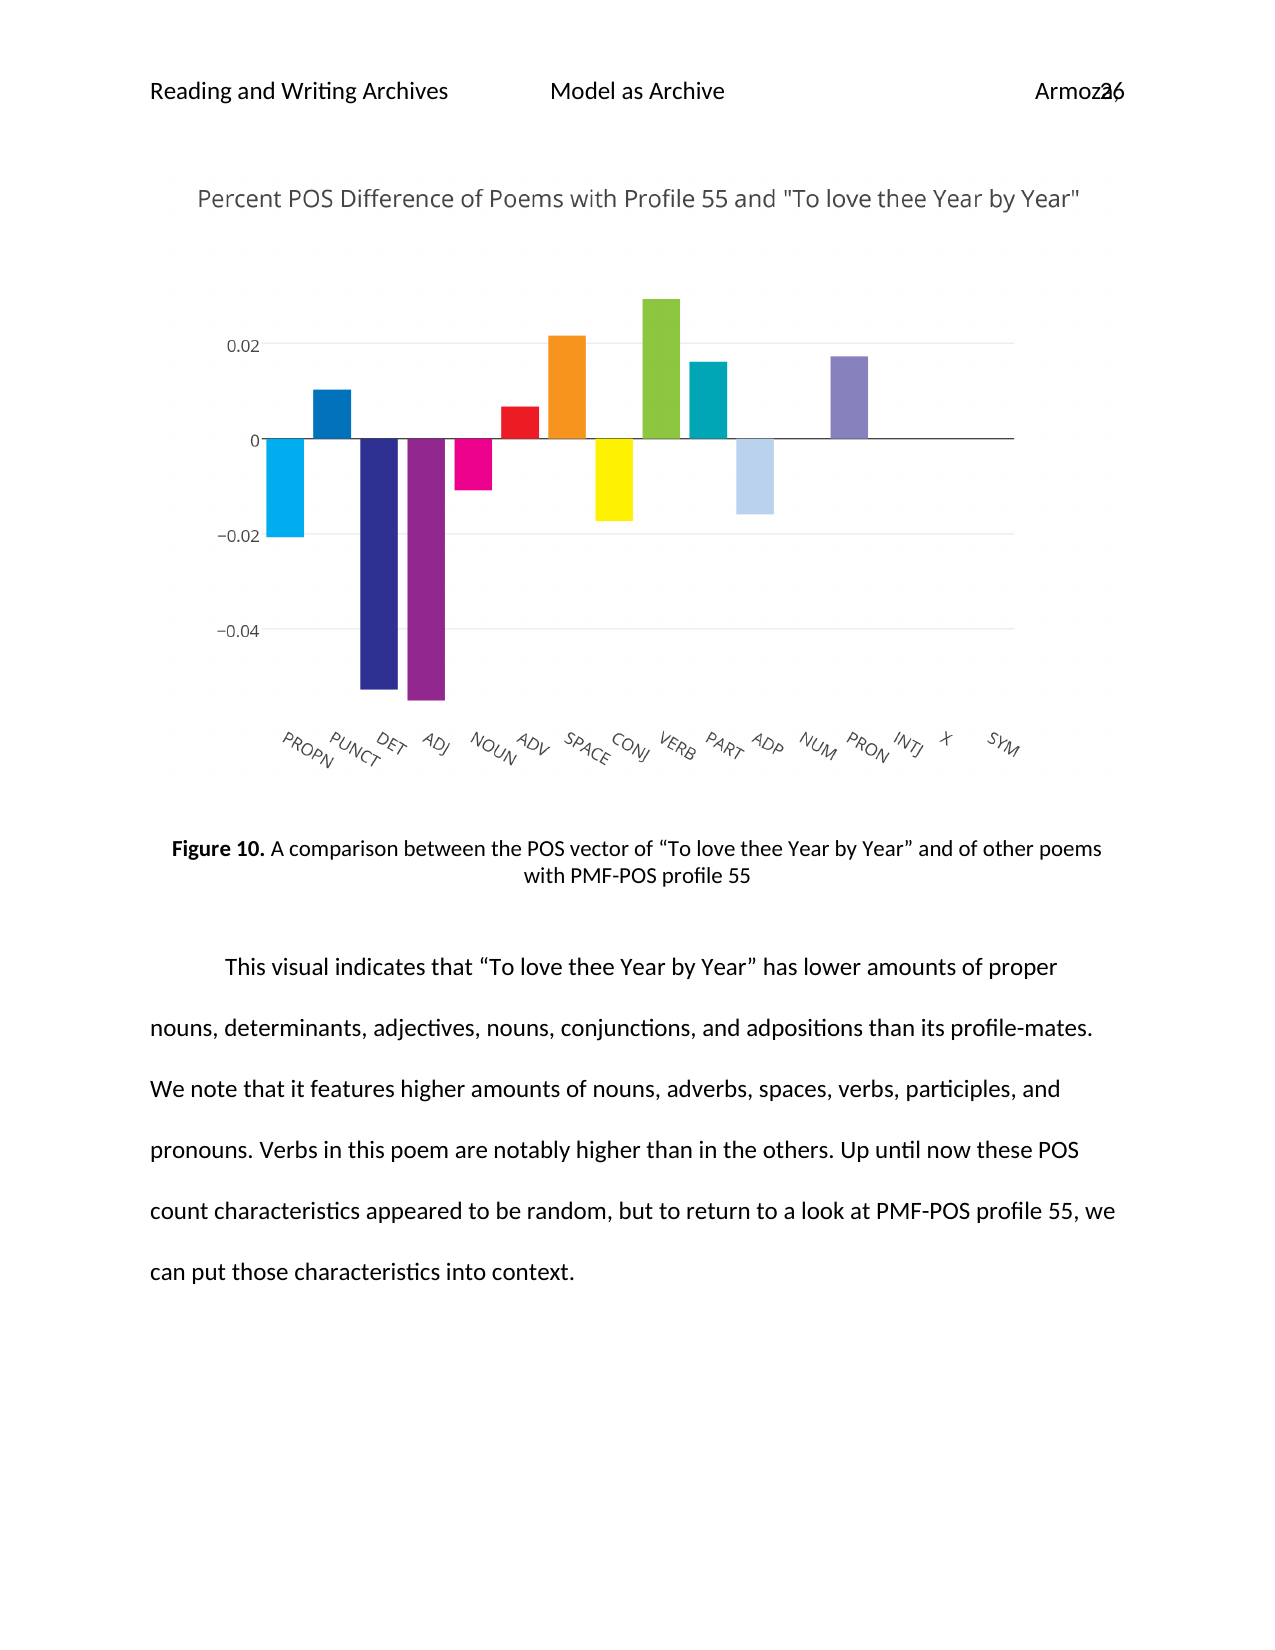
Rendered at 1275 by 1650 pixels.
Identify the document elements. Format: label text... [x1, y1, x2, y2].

text Figure 10. A comparison between the POS vector of “To love thee Year by Year” and of other poems with PMF-POS profile 55 [150, 834, 1125, 890]
text This visual indicates that “To love thee Year by Year” has lower amounts of proper nouns, determinants, adjectives, nouns, conjunctions, and adpositions than its profile-mates. We note that it features higher amounts of nouns, adverbs, spaces, verbs, participles, and pronouns. Verbs in this poem are notably higher than in the others. Up until now these POS count characteristics appeared to be random, but to return to a look at PMF-POS profile 55, we can put those characteristics into context. [150, 951, 1125, 1286]
picture [150, 150, 1125, 804]
